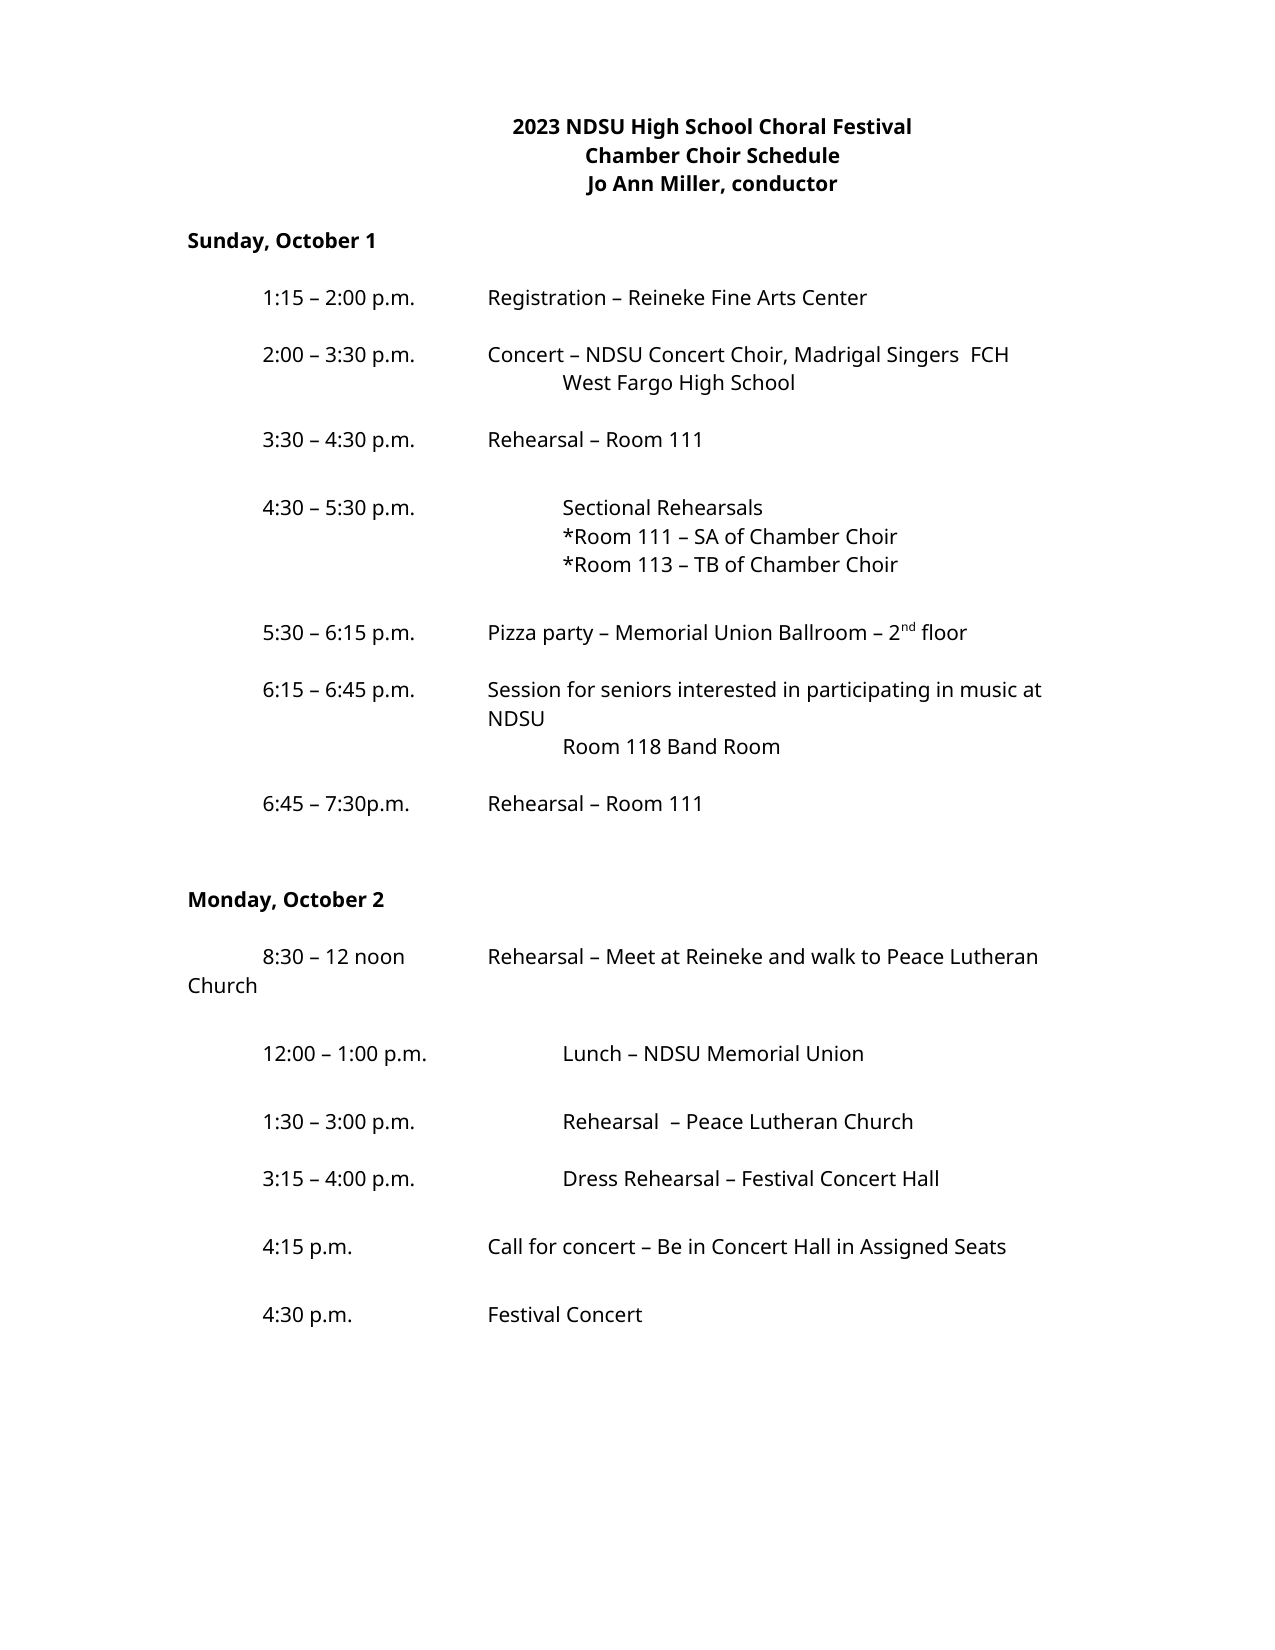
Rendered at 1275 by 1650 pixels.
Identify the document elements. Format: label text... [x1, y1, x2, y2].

text 2:00 – 3:30 p.m. Concert – NDSU Concert Choir, Madrigal Singers FCH [262, 340, 1087, 368]
text 1:15 – 2:00 p.m. Registration – Reineke Fine Arts Center [262, 283, 1087, 312]
text Chamber Choir Schedule [262, 141, 1087, 169]
text 4:15 p.m. Call for concert – Be in Concert Hall in Assigned Seats [262, 1232, 1087, 1261]
text Monday, October 2 [187, 886, 1087, 914]
text 4:30 p.m. Festival Concert [187, 1300, 1087, 1329]
text 1:30 – 3:00 p.m. Rehearsal – Peace Lutheran Church [187, 1107, 1087, 1136]
text 12:00 – 1:00 p.m. Lunch – NDSU Memorial Union [187, 1039, 1087, 1067]
text 6:45 – 7:30p.m. Rehearsal – Room 111 [262, 789, 1087, 817]
text West Fargo High School [262, 368, 1087, 397]
text Jo Ann Miller, conductor [262, 169, 1087, 198]
text 4:30 – 5:30 p.m. Sectional Rehearsals [187, 493, 1087, 522]
text *Room 111 – SA of Chamber Choir [187, 522, 1087, 550]
text *Room 113 – TB of Chamber Choir [187, 550, 1087, 579]
text 3:15 – 4:00 p.m. Dress Rehearsal – Festival Concert Hall [187, 1164, 1087, 1192]
text Room 118 Band Room [487, 732, 1087, 761]
text 2023 NDSU High School Choral Festival [262, 112, 1087, 141]
text 6:15 – 6:45 p.m. Session for seniors interested in participating in music at NDSU [262, 675, 1087, 732]
text 5:30 – 6:15 p.m. Pizza party – Memorial Union Ballroom – 2nd floor [262, 618, 1087, 647]
text 8:30 – 12 noon Rehearsal – Meet at Reineke and walk to Peace Lutheran Church [187, 942, 1087, 999]
text Sunday, October 1 [187, 226, 1087, 255]
text 3:30 – 4:30 p.m. Rehearsal – Room 111 [262, 425, 1087, 454]
